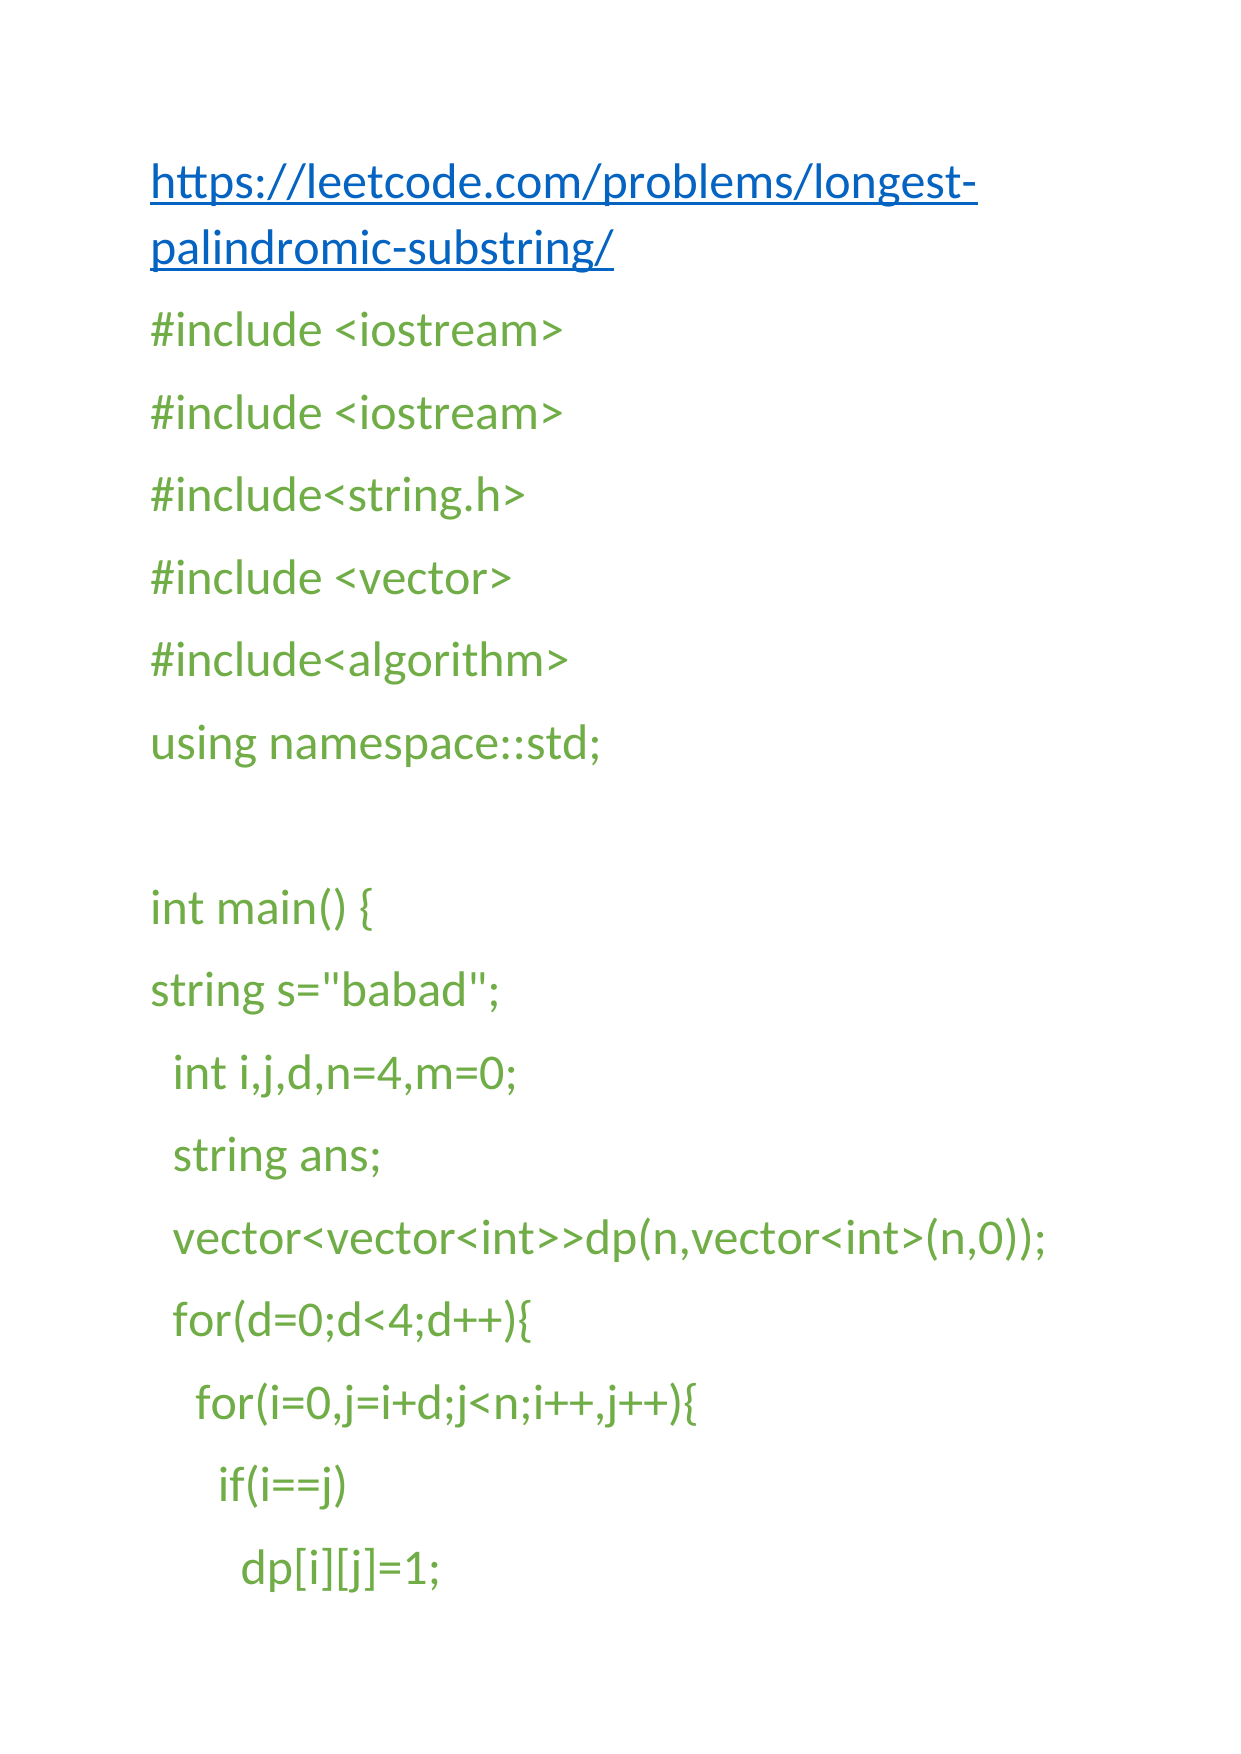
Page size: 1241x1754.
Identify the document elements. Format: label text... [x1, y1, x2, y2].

text string ans; [150, 1123, 1090, 1184]
text for(d=0;d<4;d++){ [150, 1288, 1090, 1349]
text #include <iostream> [150, 298, 1090, 359]
text #include <iostream> [150, 381, 1090, 442]
text #include <vector> [150, 546, 1090, 607]
text #include<string.h> [150, 463, 1090, 524]
text for(i=0,j=i+d;j<n;i++,j++){ [150, 1371, 1090, 1432]
text vector<vector<int>>dp(n,vector<int>(n,0)); [150, 1206, 1090, 1267]
text using namespace::std; [150, 711, 1090, 772]
text #include<algorithm> [150, 628, 1090, 689]
text int i,j,d,n=4,m=0; [150, 1041, 1090, 1102]
text if(i==j) [150, 1453, 1090, 1514]
text dp[i][j]=1; [150, 1536, 1090, 1597]
text https://leetcode.com/problems/longest-palindromic-substring/ [150, 150, 1090, 277]
text int main() { [150, 876, 1090, 937]
text string s="babad"; [150, 958, 1090, 1019]
